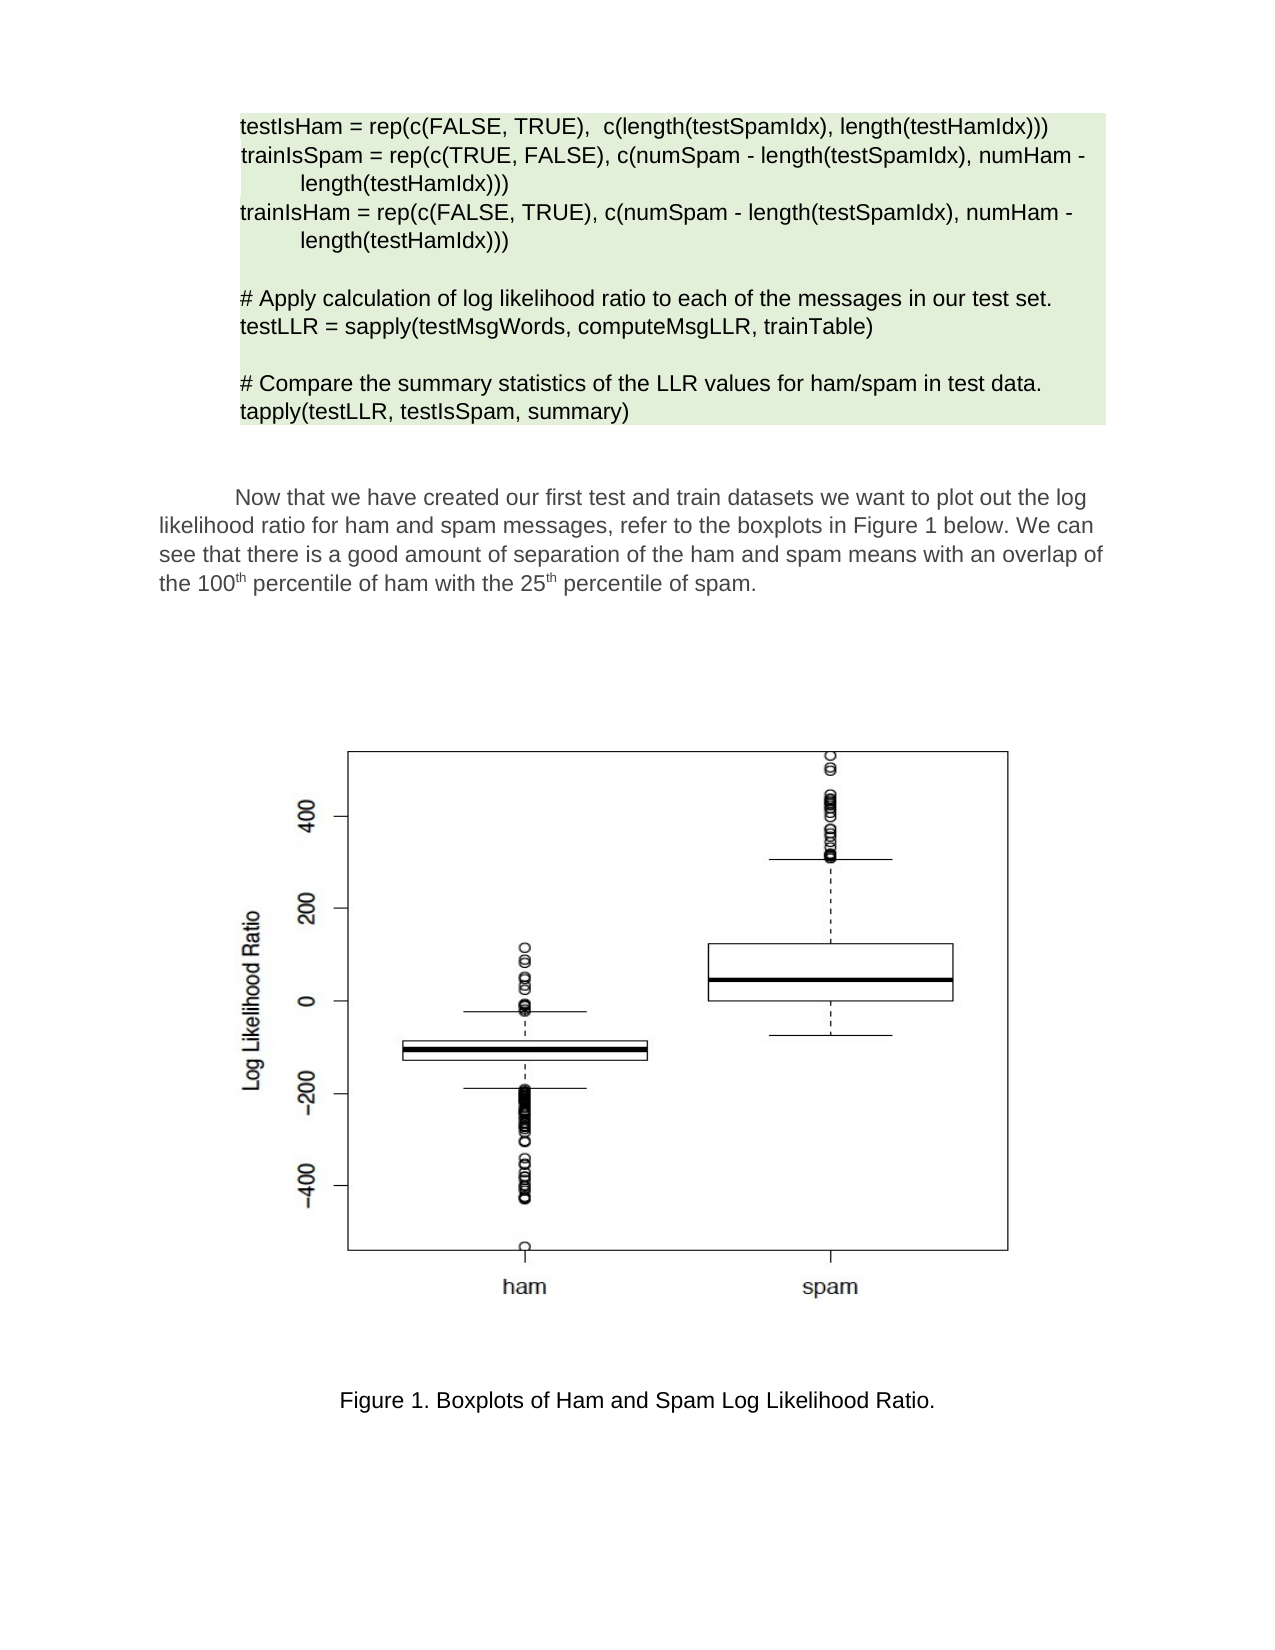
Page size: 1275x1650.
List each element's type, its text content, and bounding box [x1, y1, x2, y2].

text testLLR = sapply(testMsgWords, computeMsgLLR, trainTable) [240, 313, 1106, 339]
text Now that we have created our first test and train datasets we want to plot out the log likelihood ratio for ham and spam messages, refer to the boxplots in Figure 1 below. We can see that there is a good amount of separation of the ham and spam means with an overlap of the 100th percentile of ham with the 25th percentile of spam. [159, 484, 1115, 596]
text Figure 1. Boxplots of Ham and Spam Log Likelihood Ratio. [159, 1387, 1115, 1414]
text # Compare the summary statistics of the LLR values for ham/spam in test data. [240, 370, 1106, 396]
text testIsHam = rep(c(FALSE, TRUE), c(length(testSpamIdx), length(testHamIdx))) [240, 113, 1106, 139]
text # Apply calculation of log likelihood ratio to each of the messages in our test set. [240, 284, 1106, 311]
text trainIsHam = rep(c(FALSE, TRUE), c(numSpam - length(testSpamIdx), numHam - length(testHamIdx))) [240, 199, 1106, 254]
text trainIsSpam = rep(c(TRUE, FALSE), c(numSpam - length(testSpamIdx), numHam - length(testHamIdx))) [241, 142, 1106, 197]
picture [234, 655, 1041, 1307]
text tapply(testLLR, testIsSpam, summary) [240, 398, 1106, 425]
